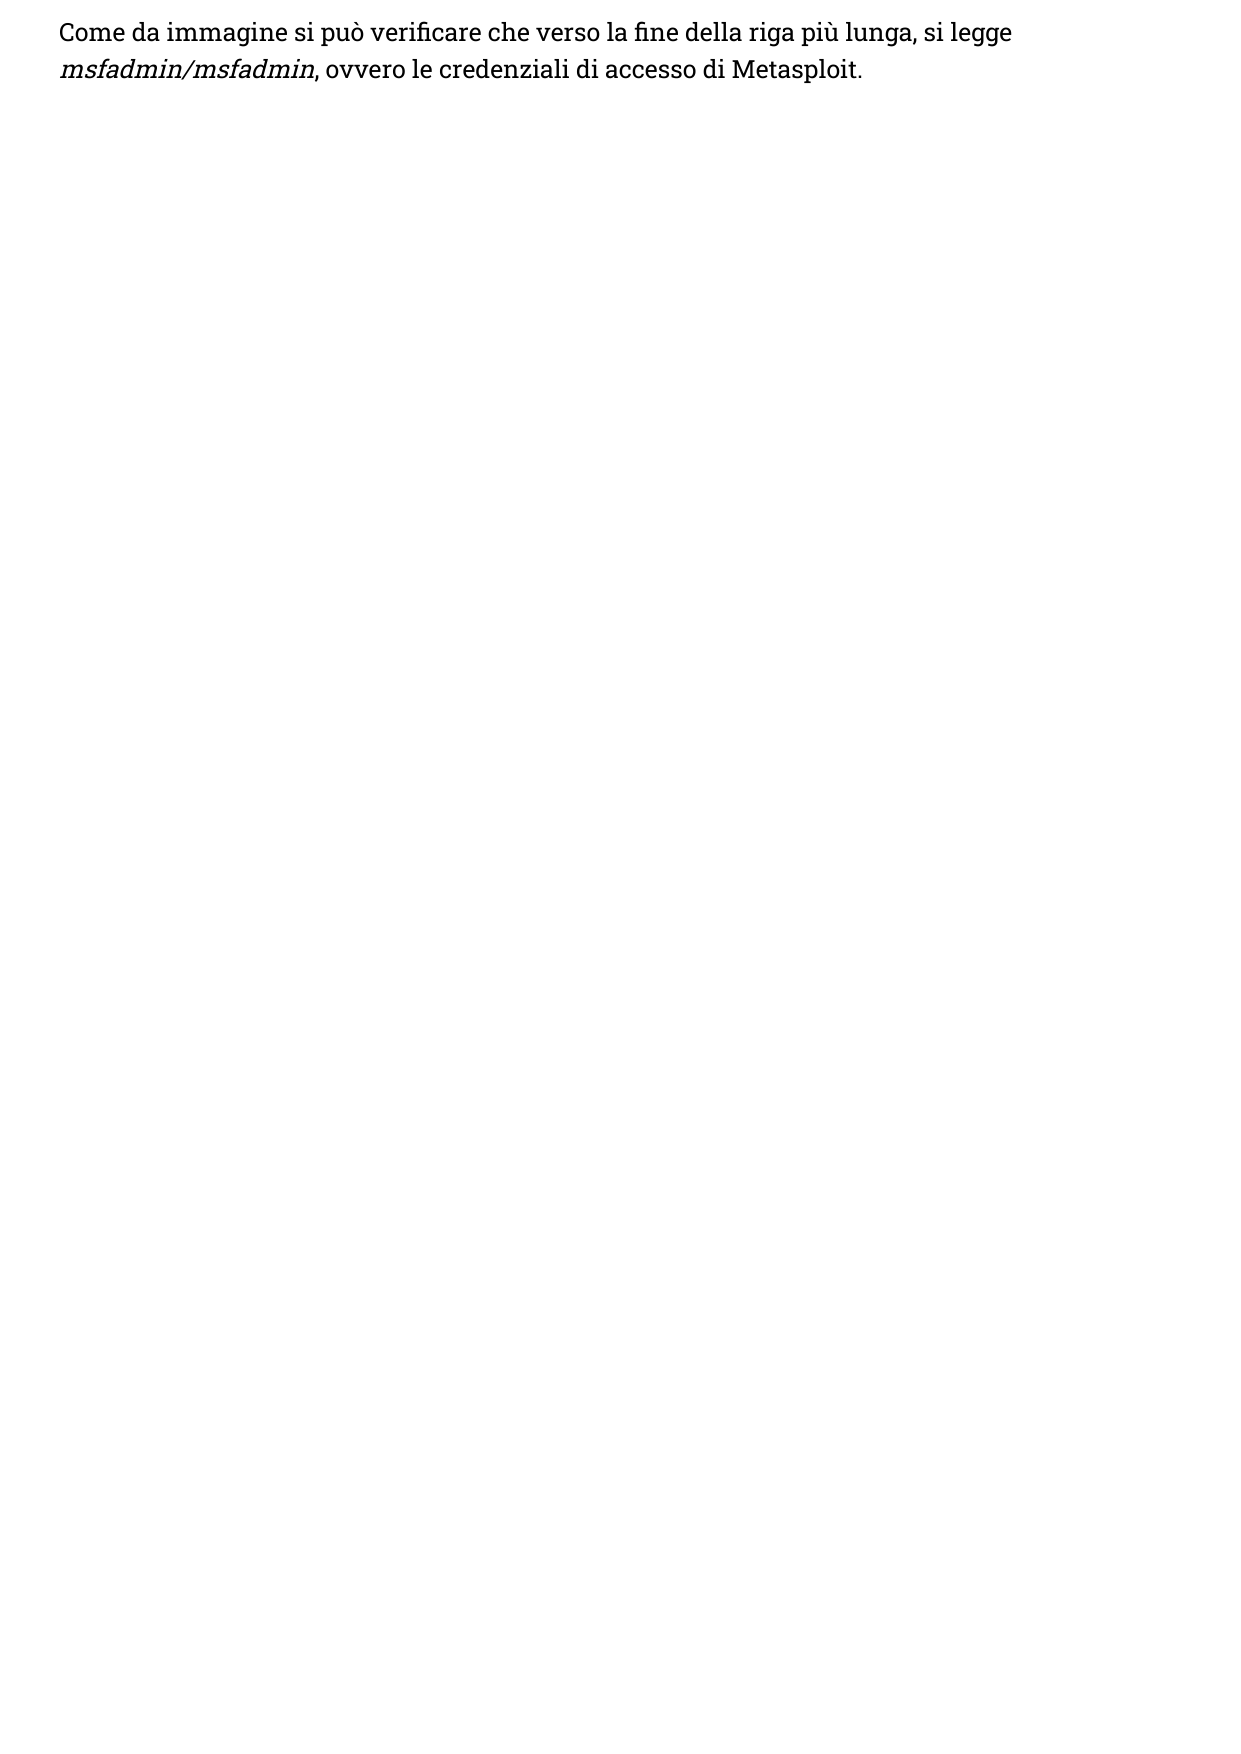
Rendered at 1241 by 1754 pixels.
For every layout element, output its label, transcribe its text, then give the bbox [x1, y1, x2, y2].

text Come da immagine si può verificare che verso la fine della riga più lunga, si legge [59, 15, 1181, 48]
text msfadmin/msfadmin, ovvero le credenziali di accesso di Metasploit. [59, 53, 1181, 86]
